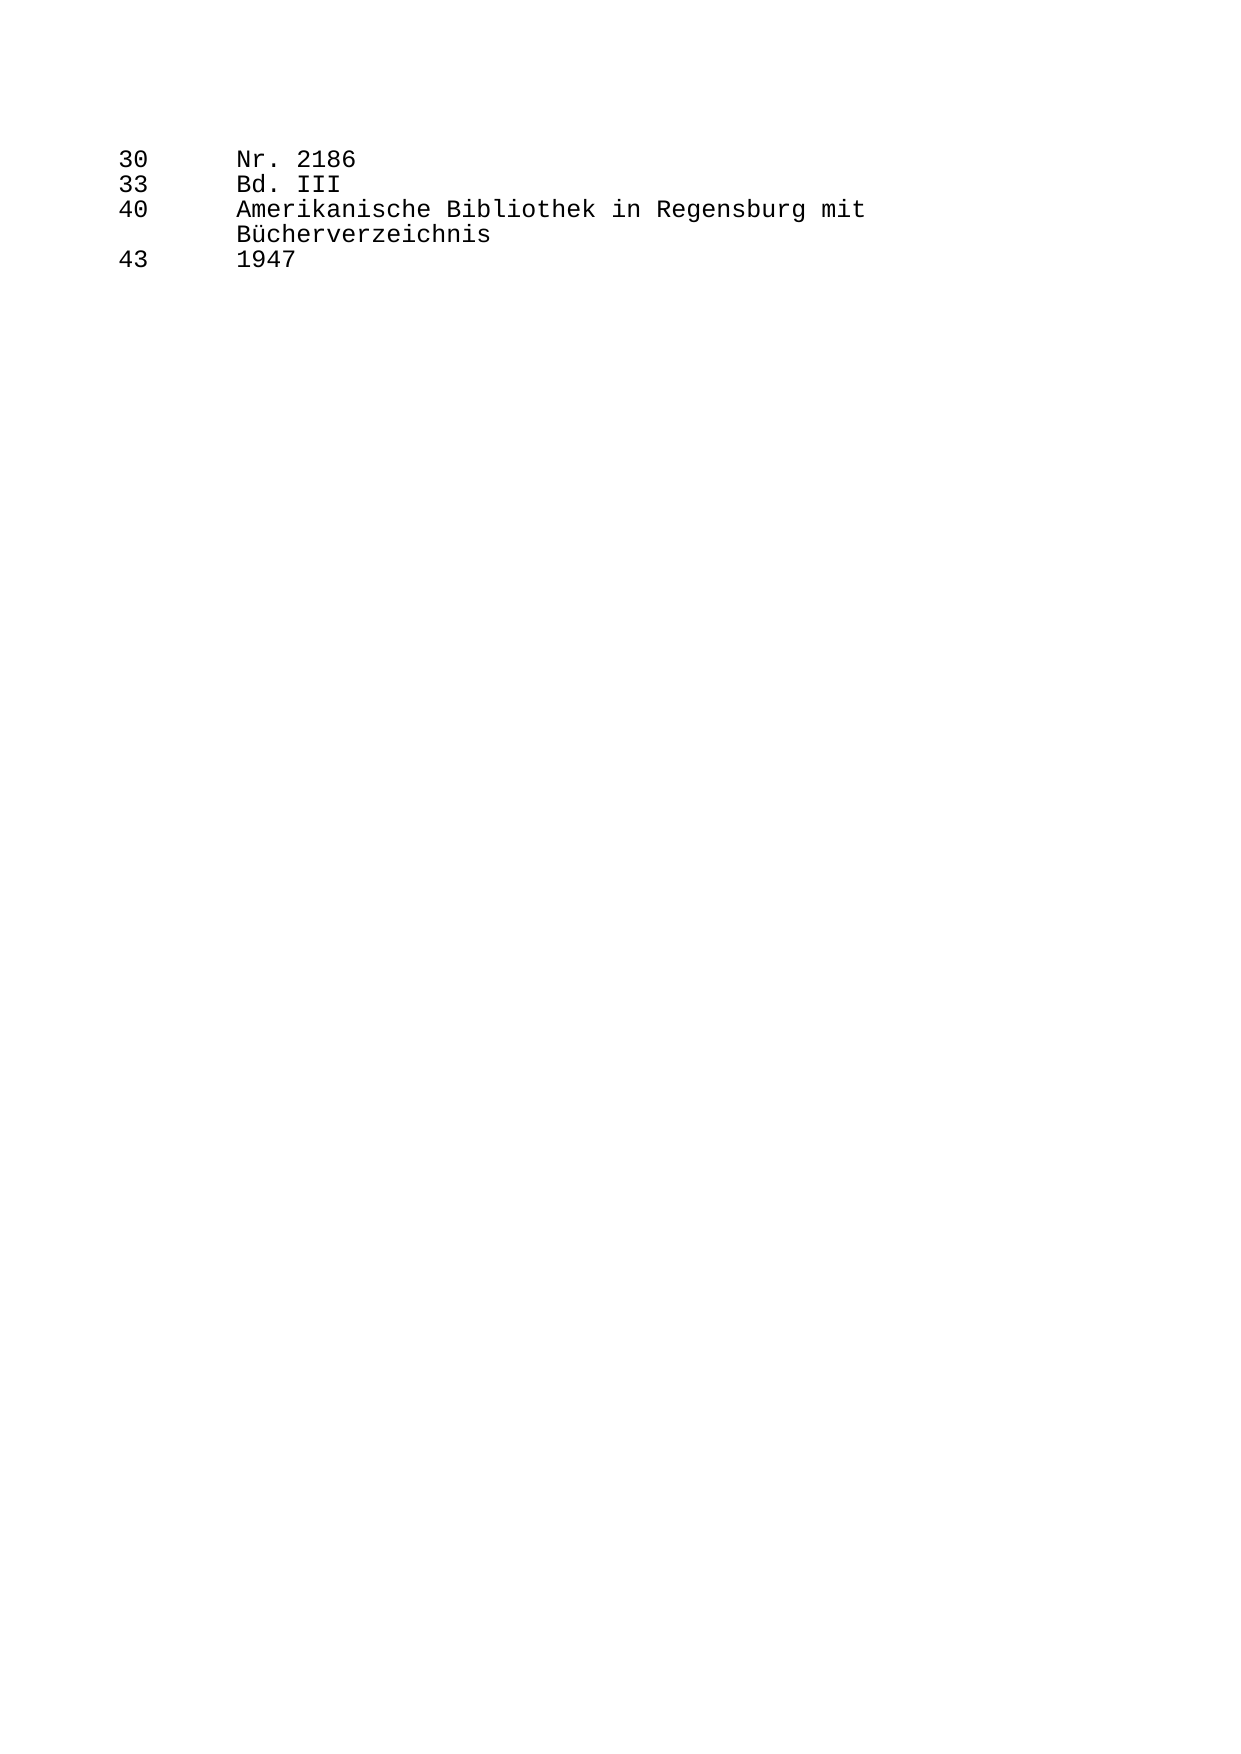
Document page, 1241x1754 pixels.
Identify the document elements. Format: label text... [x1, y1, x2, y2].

text 33 Bd. III [118, 173, 1122, 198]
text 30 Nr. 2186 [118, 148, 1122, 173]
text 43 1947 [118, 248, 1122, 273]
text 40 s[2{Amerikanische} 1{Bibliothek}]s in o[Regensburg]o mit s[Bücherverzeichnis]s [118, 198, 1122, 248]
